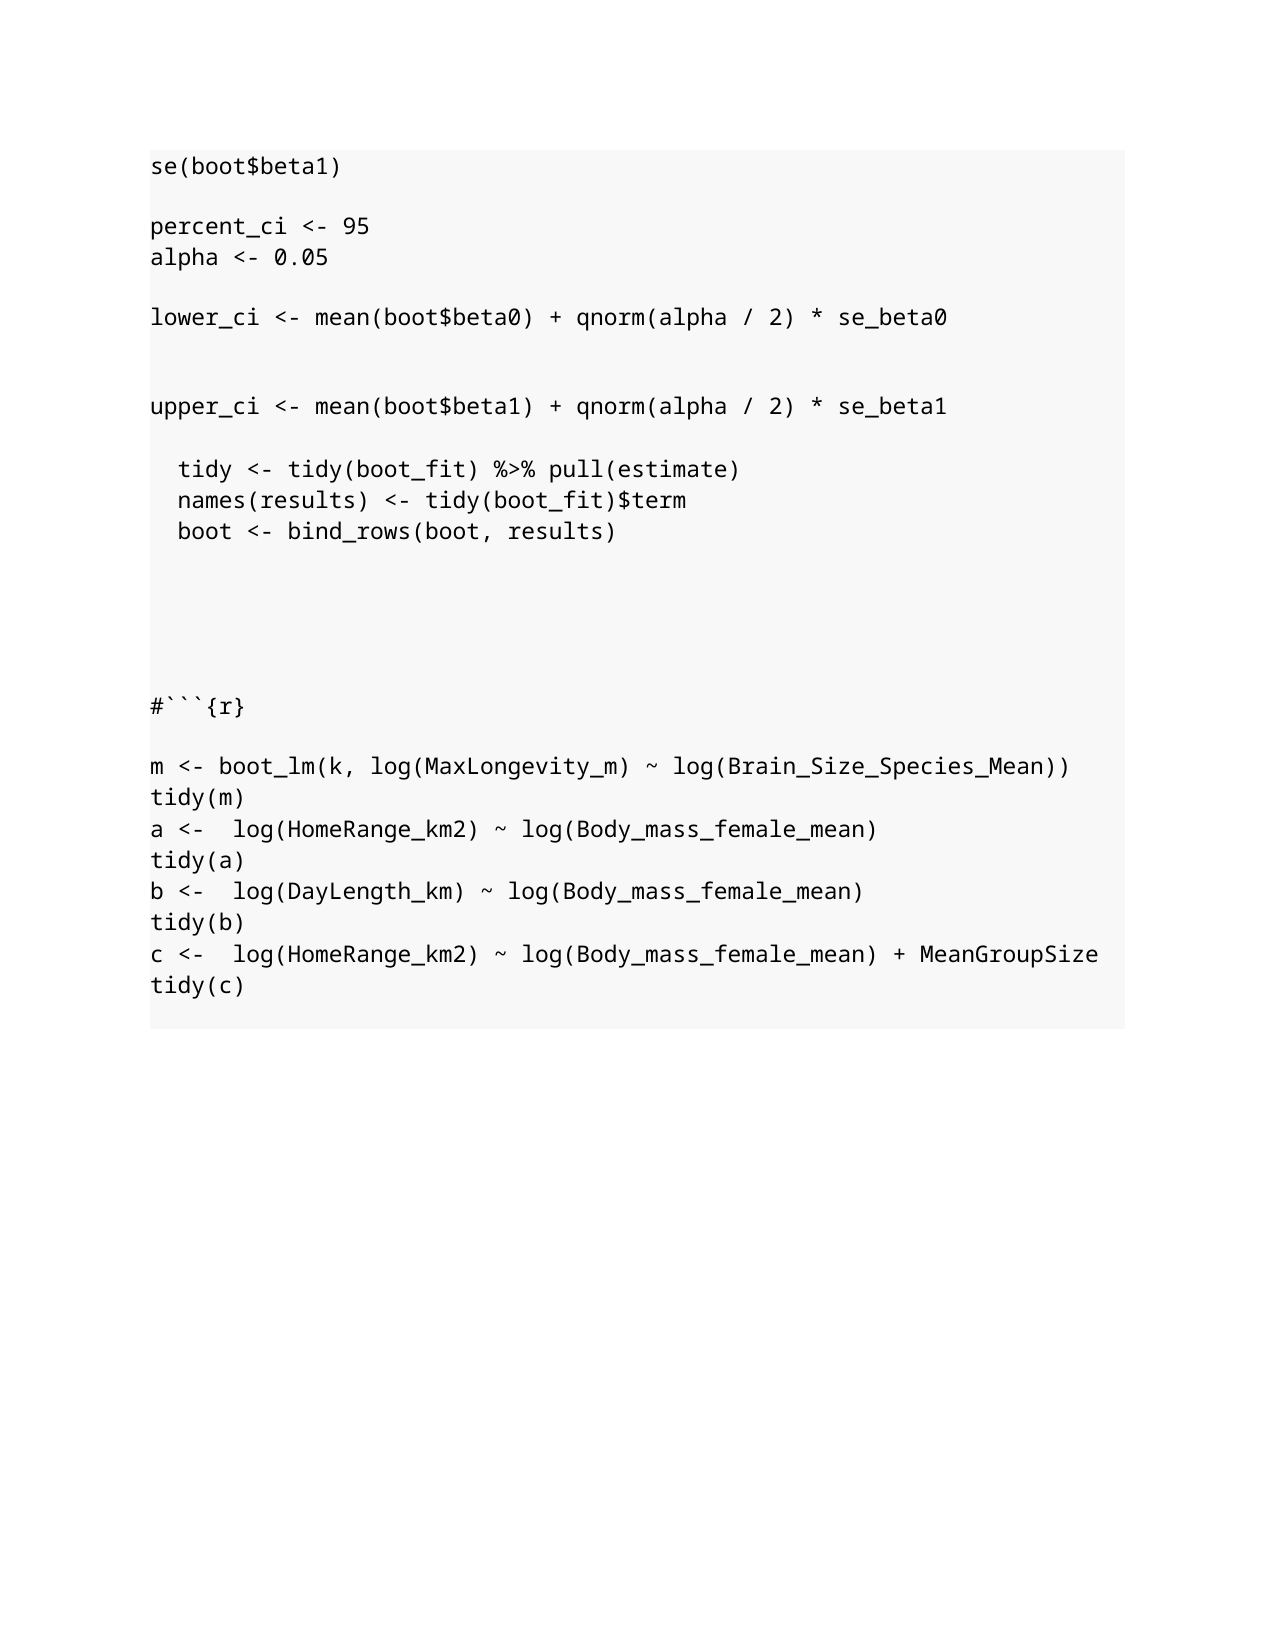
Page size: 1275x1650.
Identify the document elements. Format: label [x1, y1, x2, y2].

text [150, 150, 1125, 1029]
